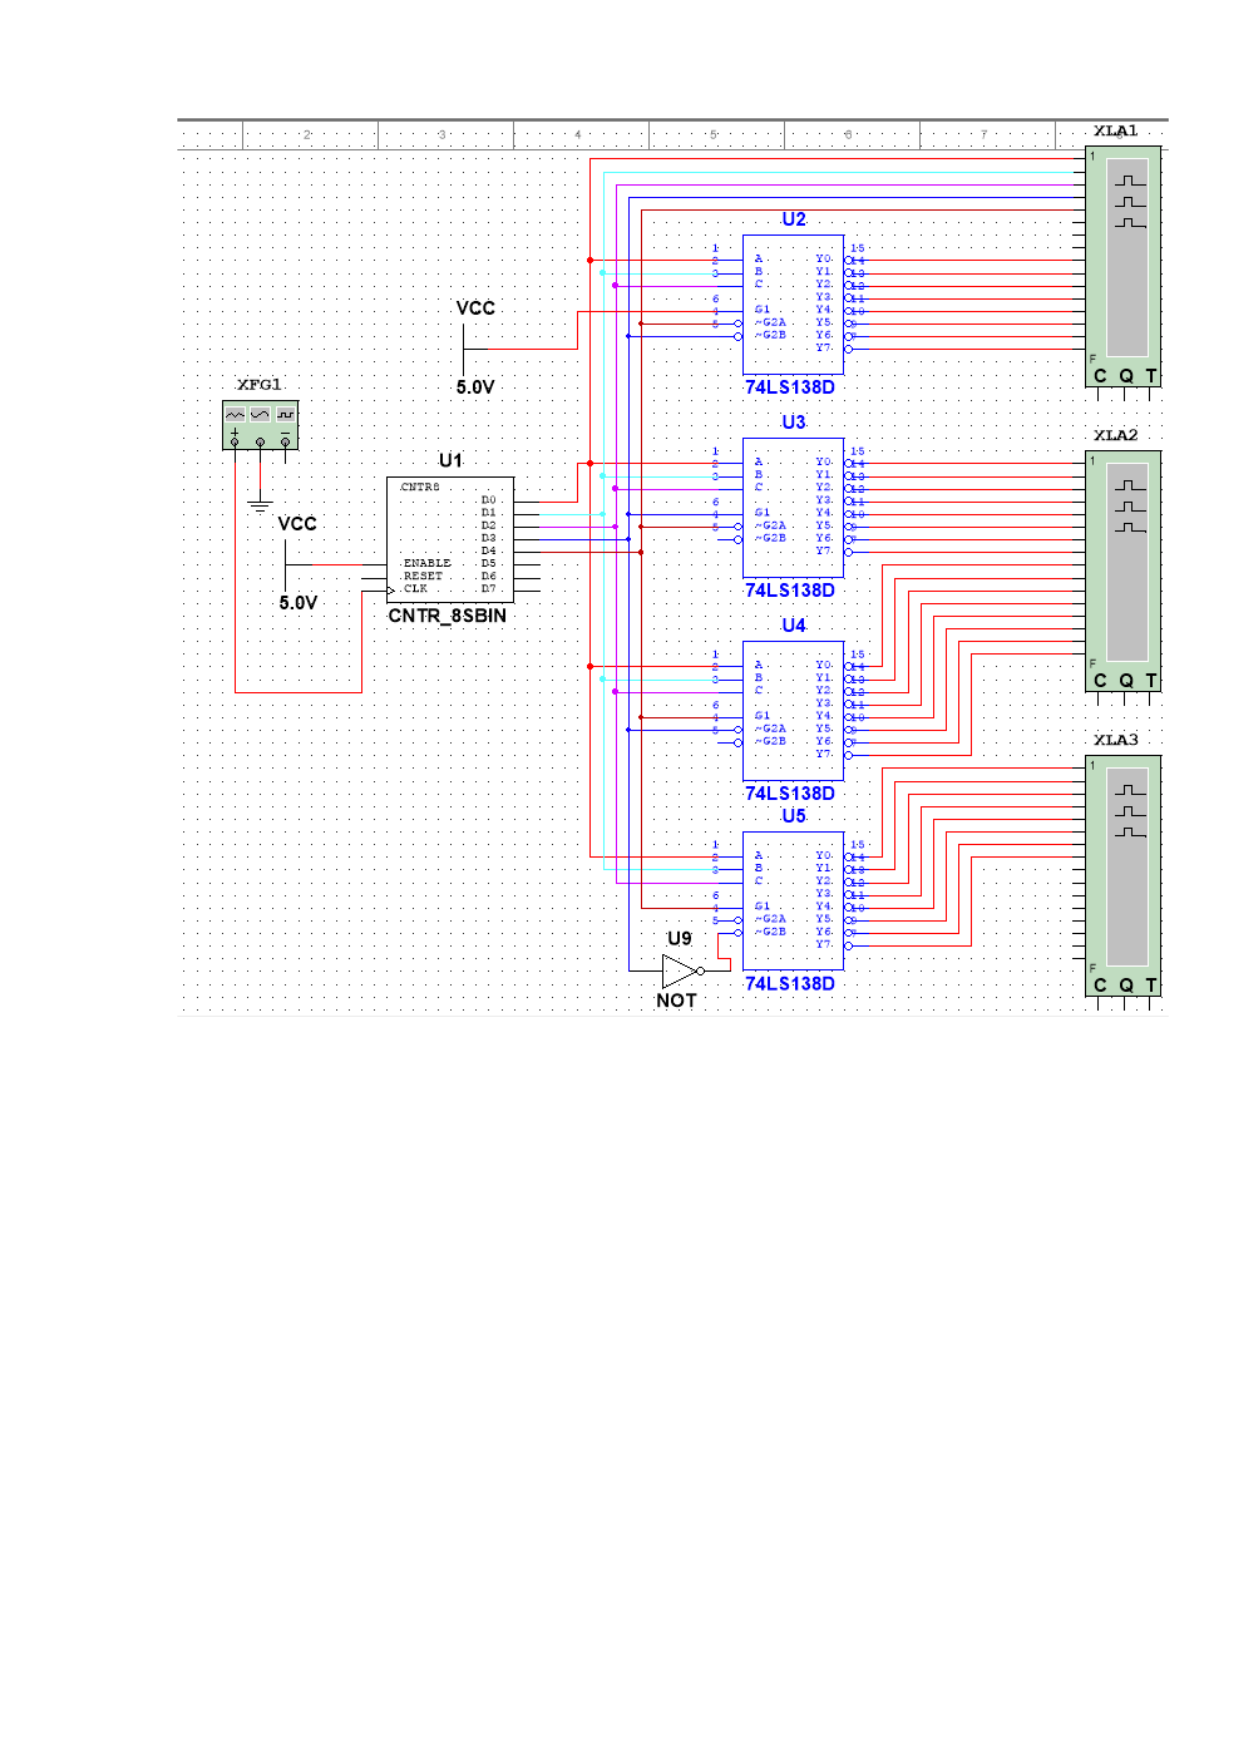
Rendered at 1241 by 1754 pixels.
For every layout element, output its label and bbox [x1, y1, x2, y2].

picture [177, 118, 1169, 1017]
